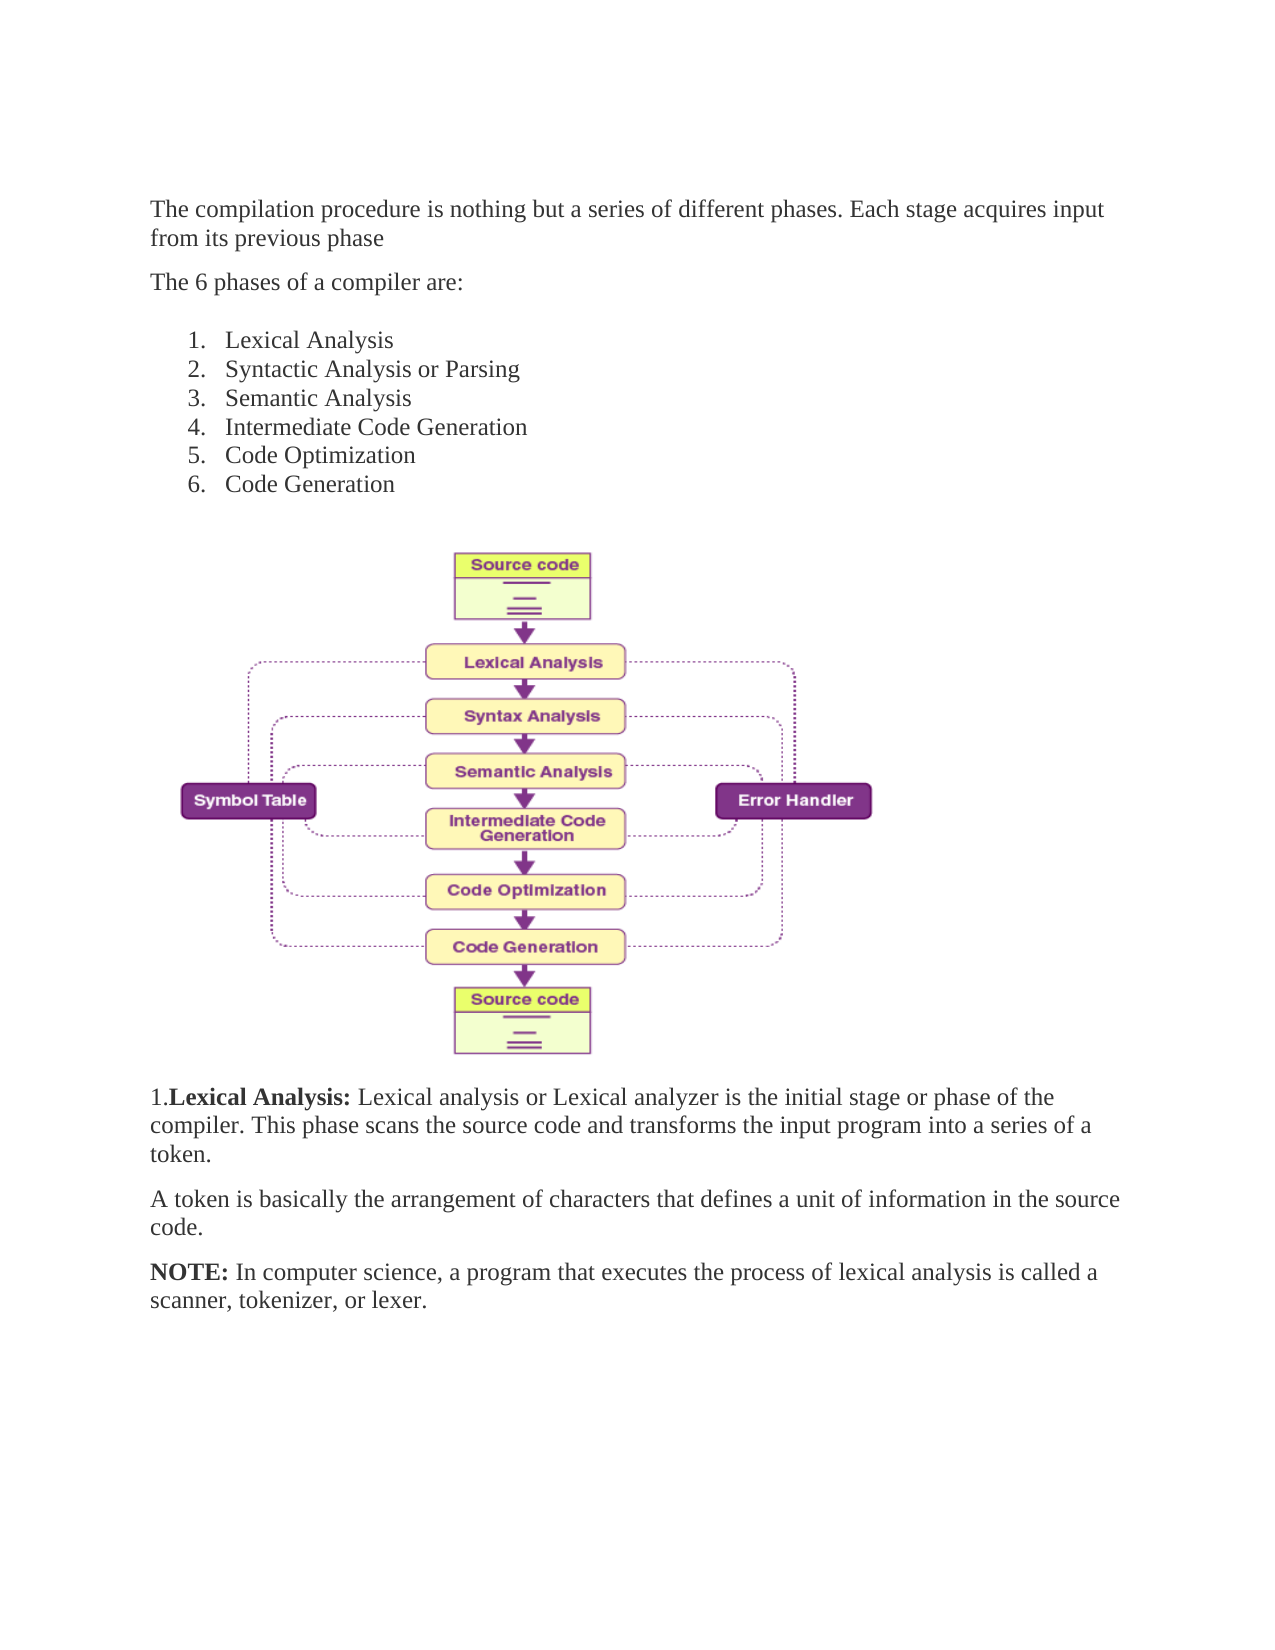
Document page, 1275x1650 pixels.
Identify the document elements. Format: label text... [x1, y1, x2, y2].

list Code Optimization [187, 440, 1125, 469]
text A token is basically the arrangement of characters that defines a unit of information in the source code. [150, 1184, 1125, 1241]
list Lexical Analysis [187, 325, 1125, 354]
text The 6 phases of a compiler are: [150, 267, 1125, 296]
list Syntactic Analysis or Parsing [187, 354, 1125, 383]
picture [150, 527, 877, 1063]
list Intermediate Code Generation [187, 412, 1125, 440]
text The compilation procedure is nothing but a series of different phases. Each stage acquires input from its previous phase [384, 194, 1125, 252]
list Semantic Analysis [187, 383, 1125, 412]
text 1.Lexical Analysis: Lexical analysis or Lexical analyzer is the initial stage or phase of the compiler. This phase scans the source code and transforms the input program into a series of a token. [150, 1082, 1125, 1168]
text NOTE: In computer science, a program that executes the process of lexical analysis is called a scanner, tokenizer, or lexer. [150, 1257, 1125, 1314]
list Code Generation [187, 469, 1125, 498]
